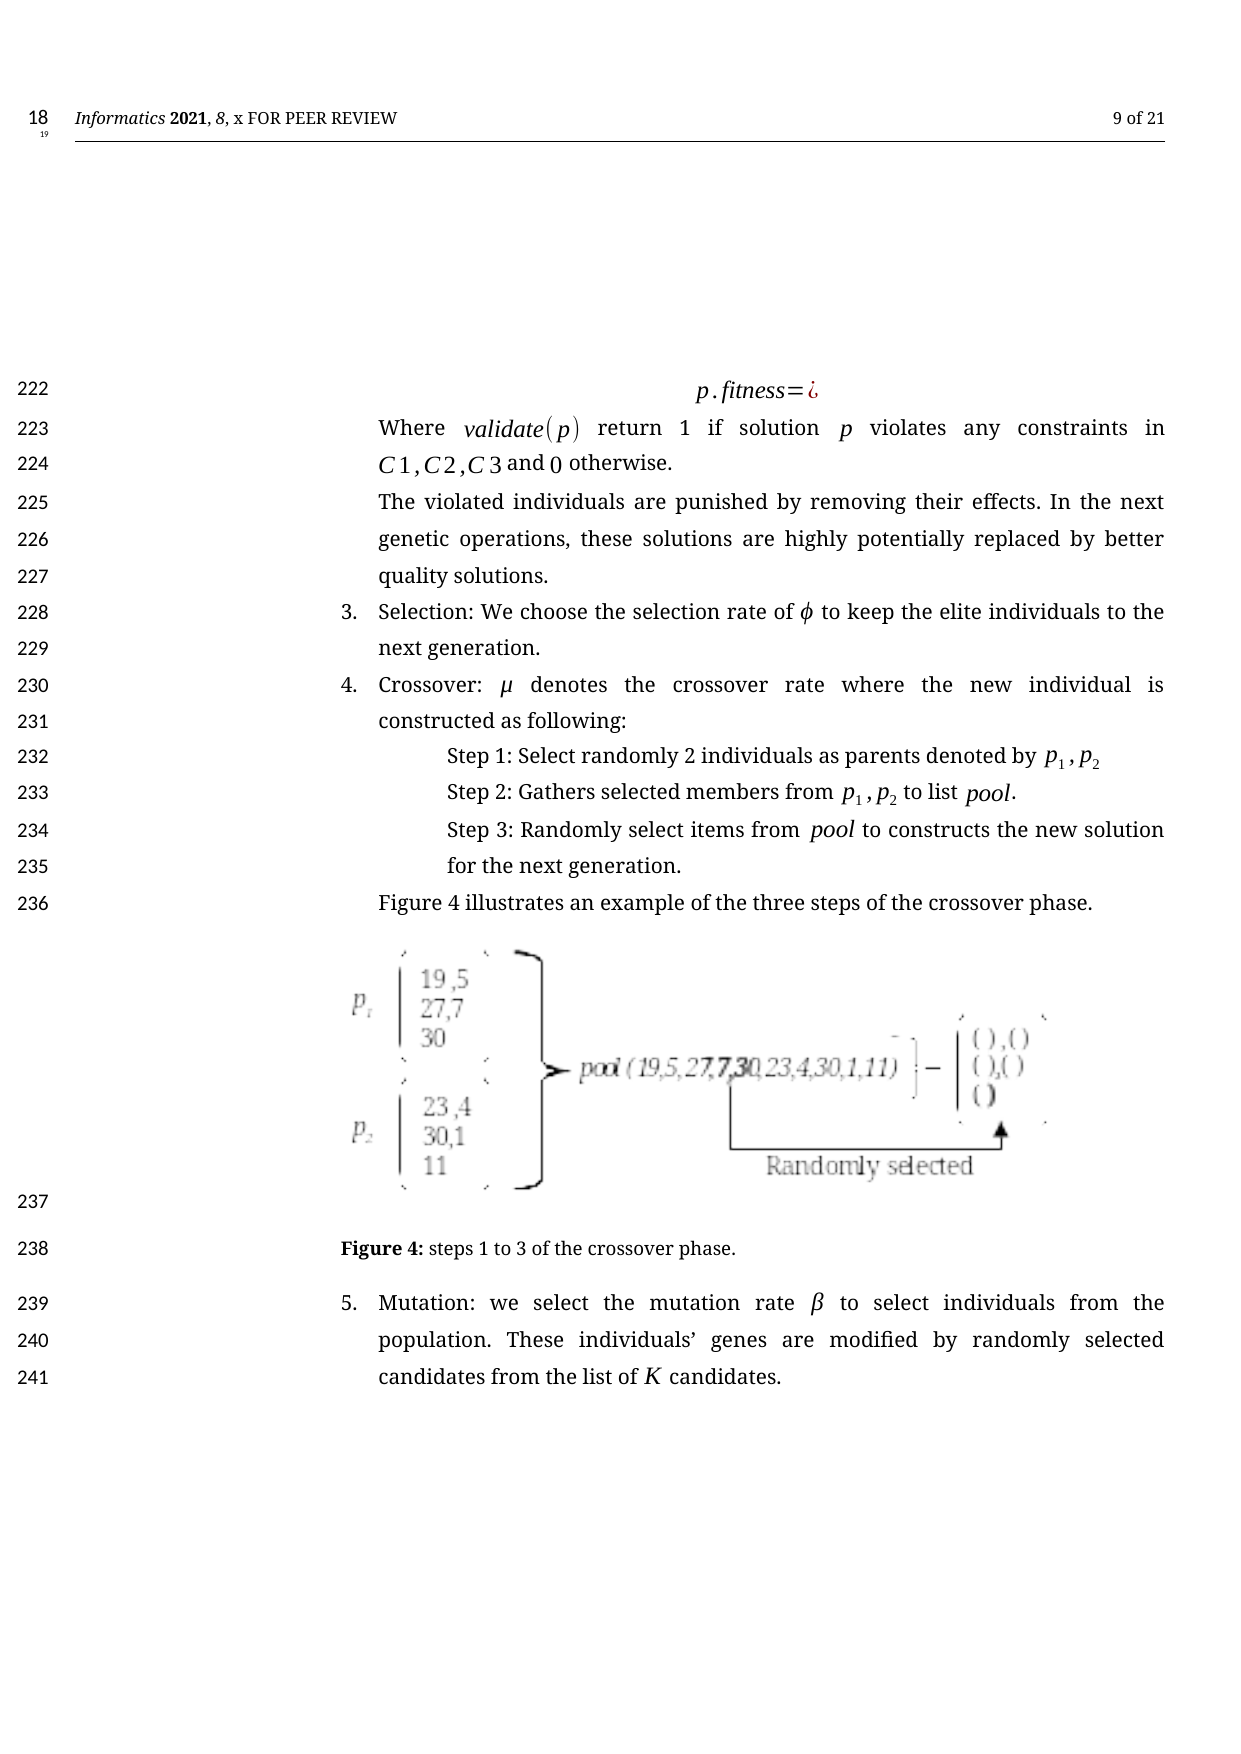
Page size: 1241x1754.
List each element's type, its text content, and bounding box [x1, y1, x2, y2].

list Step 3: Randomly select items from to constructs the new solution for the next generation. [447, 812, 1165, 883]
list The violated individuals are punished by removing their effects. In the next genetic operations, these solutions are highly potentially replaced by better quality solutions. [378, 485, 1165, 592]
list Selection: We choose the selection rate of to keep the elite individuals to the next generation. [341, 594, 1165, 665]
list Step 1: Select randomly 2 individuals as parents denoted by [447, 740, 1165, 774]
list Figure 4 illustrates an example of the three steps of the crossover phase. [378, 885, 1165, 919]
list Step 2: Gathers selected members from to list . [447, 776, 1165, 810]
list Mutation: we select the mutation rate to select individuals from the population. These individuals’ genes are modified by randomly selected candidates from the list of candidates. [341, 1286, 1165, 1393]
text Figure 4: steps 1 to 3 of the crossover phase. [341, 1237, 1121, 1261]
list Where return 1 if solution violates any constraints in and otherwise. [378, 412, 1165, 482]
list Crossover: denotes the crossover rate where the new individual is constructed as following: [341, 667, 1165, 738]
